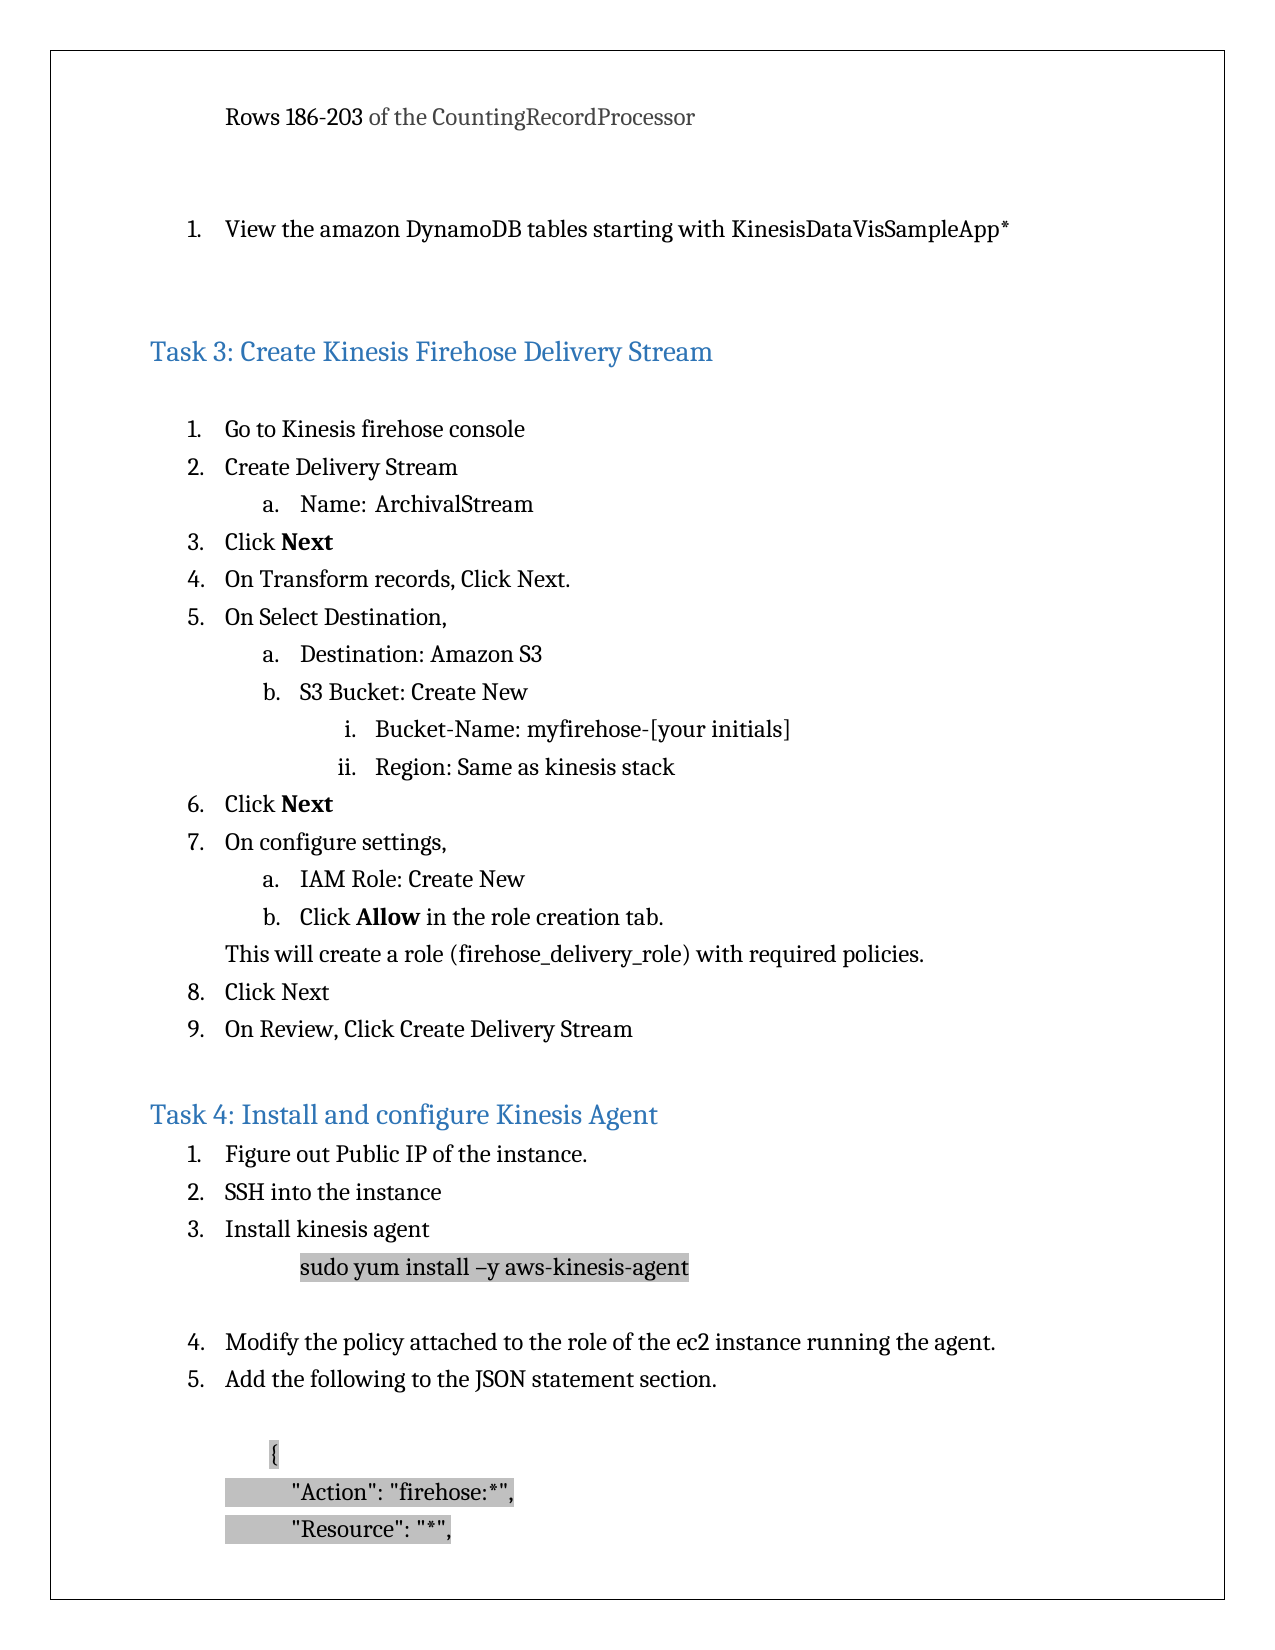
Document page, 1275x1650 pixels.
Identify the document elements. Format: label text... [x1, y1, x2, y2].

list SSH into the instance [187, 1169, 1125, 1207]
list Figure out Public IP of the instance. [187, 1132, 1125, 1169]
list S3 Bucket: Create New [262, 669, 1125, 706]
list Click Next [187, 781, 1125, 819]
subtitle Task 3: Create Kinesis Firehose Delivery Stream [150, 335, 1125, 369]
subtitle Task 4: Install and configure Kinesis Agent [150, 1098, 1125, 1132]
list IAM Role: Create New [262, 856, 1125, 894]
list View the amazon DynamoDB tables starting with KinesisDataVisSampleApp* [187, 206, 1125, 244]
list On Select Destination, [187, 594, 1125, 631]
list On Transform records, Click Next. [187, 556, 1125, 594]
list Destination: Amazon S3 [262, 631, 1125, 669]
list Go to Kinesis firehose console [187, 406, 1125, 444]
text "Action": "firehose:*", [225, 1469, 1125, 1507]
list Add the following to the JSON statement section. [187, 1357, 1125, 1394]
text Rows 186-203 of the CountingRecordProcessor [225, 94, 1125, 131]
text This will create a role (firehose_delivery_role) with required policies. [225, 931, 1125, 969]
list Modify the policy attached to the role of the ec2 instance running the agent. [187, 1319, 1125, 1357]
list Click Next [187, 969, 1125, 1006]
text { [225, 1432, 1125, 1469]
list Click Allow in the role creation tab. [262, 894, 1125, 931]
list Region: Same as kinesis stack [356, 744, 1125, 781]
list Install kinesis agent [187, 1207, 1125, 1244]
list Create Delivery Stream [187, 444, 1125, 481]
list Name: ArchivalStream [262, 481, 1125, 519]
list Click Next [187, 519, 1125, 556]
text sudo yum install –y aws-kinesis-agent [225, 1244, 1125, 1282]
list On configure settings, [187, 819, 1125, 856]
text "Resource": "*", [225, 1507, 1125, 1544]
list Bucket-Name: myfirehose-[your initials] [356, 706, 1125, 744]
list On Review, Click Create Delivery Stream [187, 1006, 1125, 1044]
